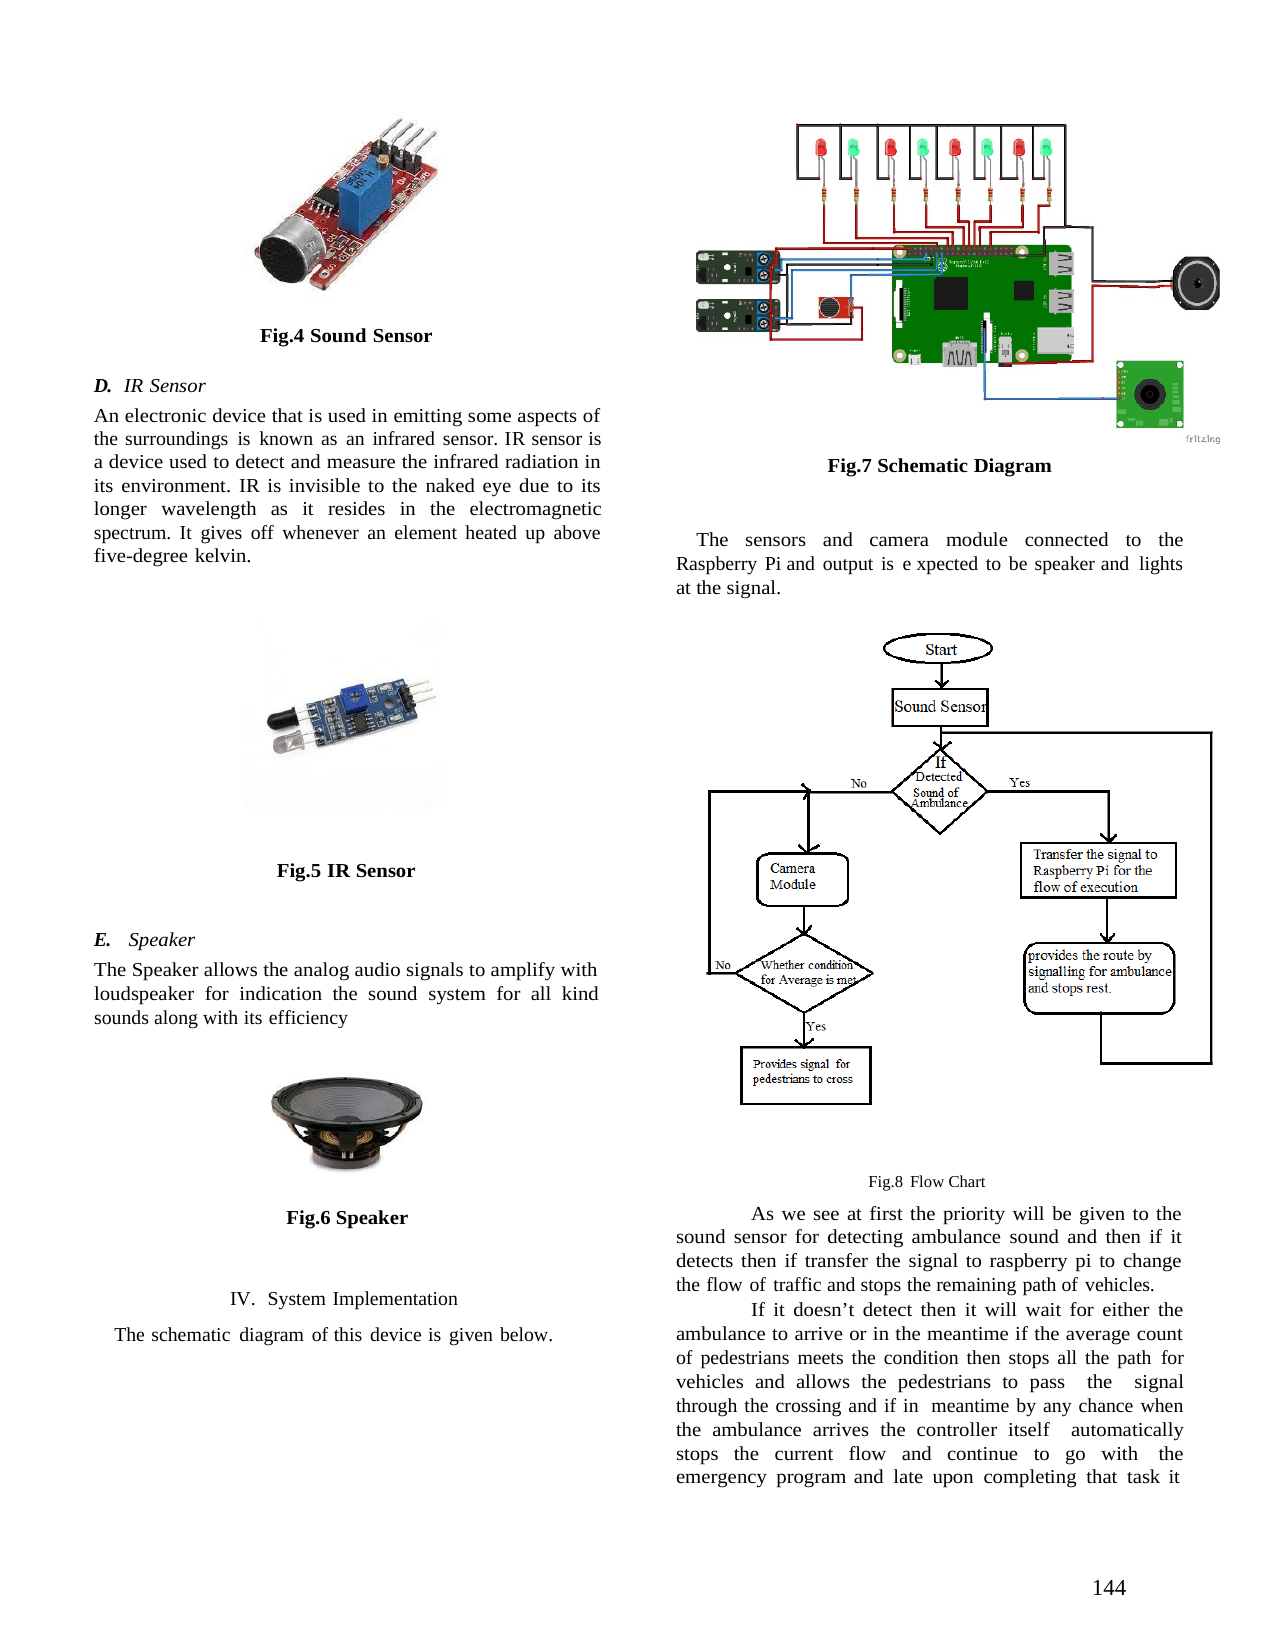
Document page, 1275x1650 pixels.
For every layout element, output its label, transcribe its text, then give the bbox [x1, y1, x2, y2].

text If it doesn’t detect then it will wait for either the ambulance to arrive or in the meantime if the average count of pedestrians meets the condition then stops all the path for vehicles and allows the pedestrians to pass the signal through the crossing and if in meantime by any chance when the ambulance arrives the controller itself automatically stops the current flow and continue to go with the emergency program and late upon completing that task it [676, 1298, 1184, 1488]
text Fig.8 Flow Chart [868, 1172, 1231, 1191]
picture [243, 619, 448, 809]
list Speaker [94, 928, 606, 951]
text As we see at first the priority will be given to the sound sensor for detecting ambulance sound and then if it detects then if transfer the signal to raspberry pi to change the flow of traffic and stops the remaining path of vehicles. [676, 1202, 1183, 1296]
list IR Sensor [94, 374, 606, 397]
text The schematic diagram of this device is given below. [114, 1323, 606, 1346]
subtitle Fig.5 IR Sensor [96, 859, 596, 882]
text The sensors and camera module connected to the Raspberry Pi and output is e xpected to be speaker and lights at the signal. [676, 528, 1183, 599]
subtitle Fig.7 Schematic Diagram [827, 454, 1231, 477]
picture [246, 112, 447, 299]
text The Speaker allows the analog audio signals to amplify with loudspeaker for indication the sound system for all kind sounds along with its efficiency [94, 958, 599, 1029]
picture [258, 1028, 435, 1205]
subtitle Fig.4 Sound Sensor [96, 324, 596, 347]
picture [696, 123, 1220, 444]
text An electronic device that is used in emitting some aspects of the surroundings is known as an infrared sensor. IR sensor is a device used to detect and measure the infrared radiation in its environment. IR is invisible to the naked eye due to its longer wavelength as it resides in the electromagnetic spectrum. It gives off whenever an element heated up above five-degree kelvin. [94, 404, 602, 567]
subtitle Fig.6 Speaker [96, 1206, 598, 1229]
picture [706, 633, 1213, 1105]
list System Implementation [230, 1287, 606, 1310]
